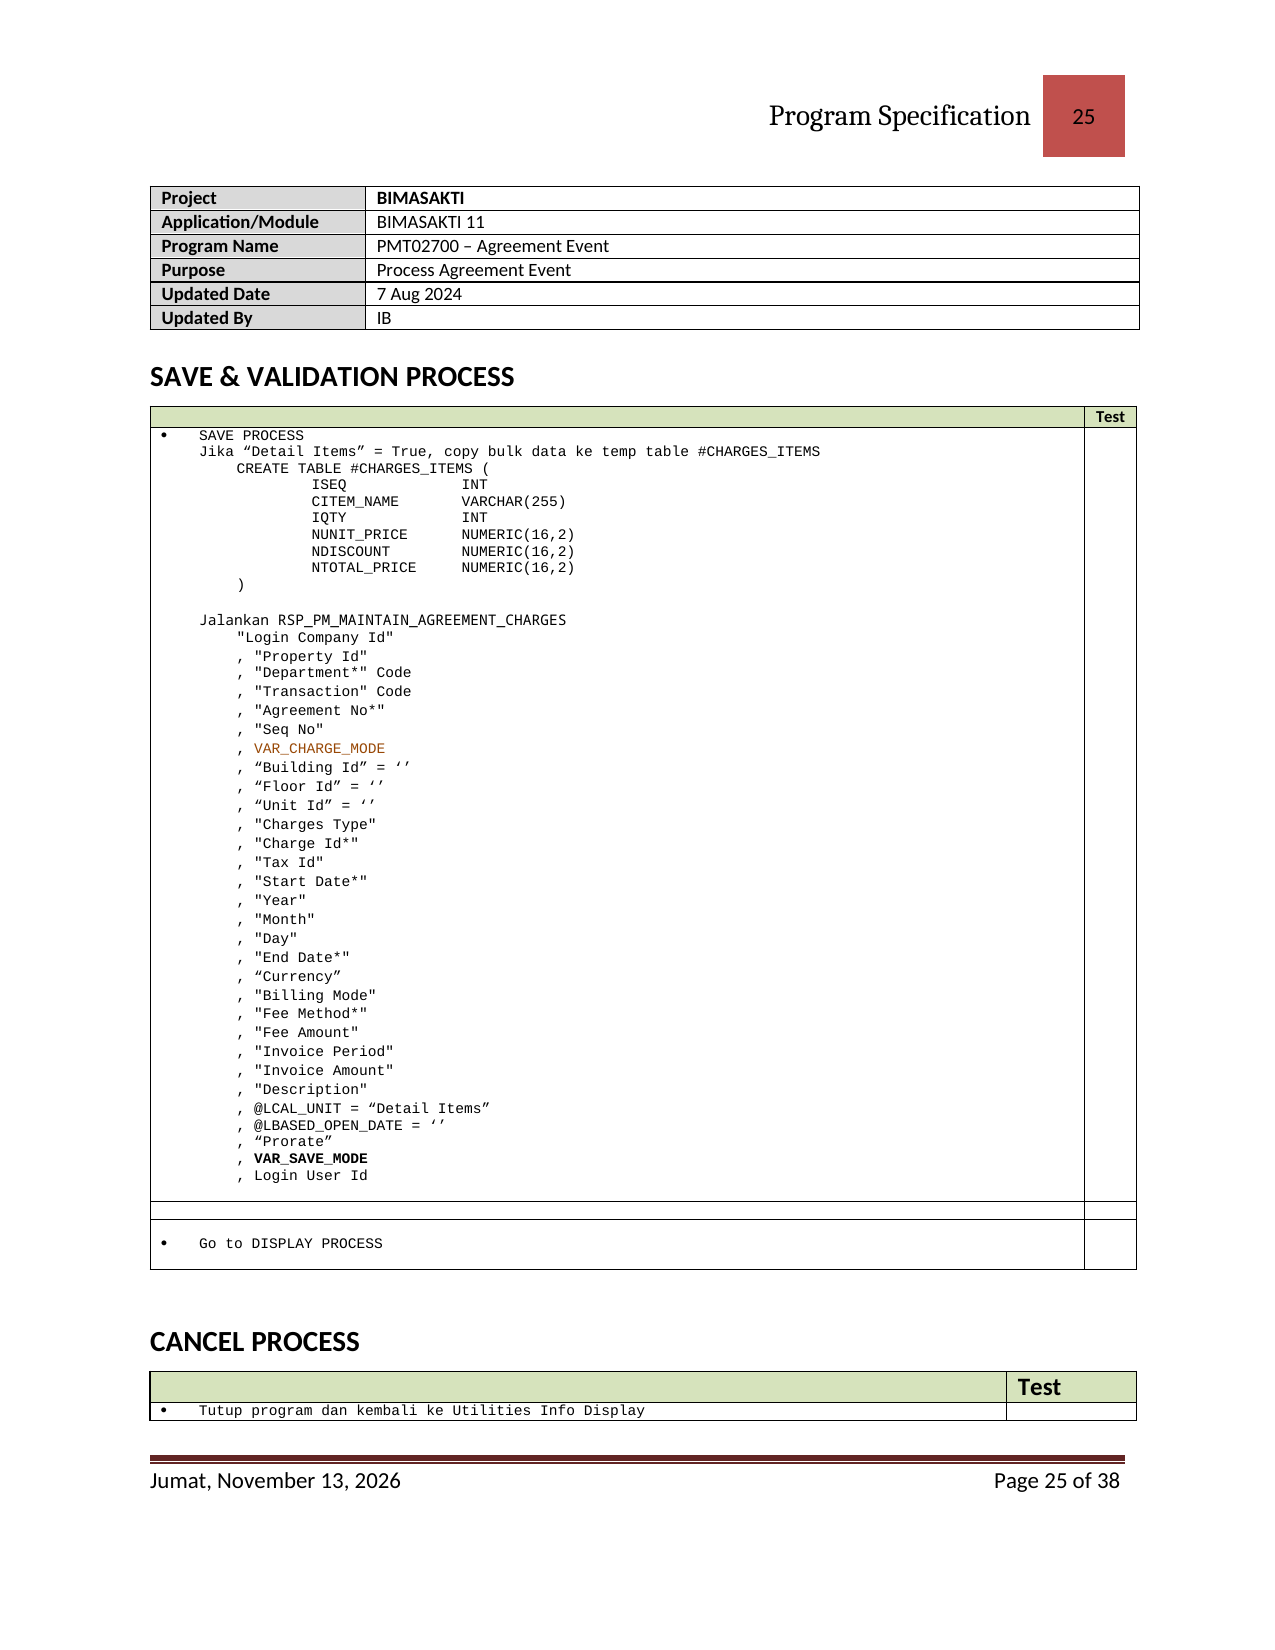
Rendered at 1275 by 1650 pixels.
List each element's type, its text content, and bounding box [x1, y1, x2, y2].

table_cell Tutup program dan kembali ke Utilities Info Display [151, 1403, 1006, 1420]
table_cell SAVE PROCESS Jika “Detail Items” = True, copy bulk data ke temp table #CHARGES_ITEMS CREATE TABLE #CHARGES_ITEMS ( ISEQ INT CITEM_NAME VARCHAR(255) IQTY INT NUNIT_PRICE NUMERIC(16,2) NDISCOUNT NUMERIC(16,2) NTOTAL_PRICE NUMERIC(16,2) ) Jalankan RSP_PM_MAINTAIN_AGREEMENT_CHARGES "Login Company Id" , "Property Id" , "Department*" Code , "Transaction" Code , "Agreement No*" , "Seq No" , VAR_CHARGE_MODE , “Building Id” = ‘’ , “Floor Id” = ‘’ , “Unit Id” = ‘’ , "Charges Type" , "Charge Id*" , "Tax Id" , "Start Date*" , "Year" , "Month" , "Day" , "End Date*" , “Currency” , "Billing Mode" , "Fee Method*" , "Fee Amount" , "Invoice Period" , "Invoice Amount" , "Description" , @LCAL_UNIT = “Detail Items” , @LBASED_OPEN_DATE = ‘’ , “Prorate” , VAR_SAVE_MODE , Login User Id [151, 428, 1084, 1201]
table_cell Go to DISPLAY PROCESS [151, 1220, 1084, 1269]
subtitle SAVE & VALIDATION PROCESS [150, 358, 1125, 394]
subtitle CANCEL PROCESS [150, 1323, 1125, 1359]
table_cell [1085, 428, 1136, 1201]
table_header [151, 407, 1084, 427]
table_cell [1085, 1220, 1136, 1269]
table_cell [151, 1202, 1084, 1218]
table_header [151, 1372, 1006, 1402]
table_cell [1007, 1403, 1136, 1420]
table_header Test [1085, 407, 1136, 427]
table_header Test [1007, 1372, 1136, 1402]
table_cell [1085, 1202, 1136, 1218]
